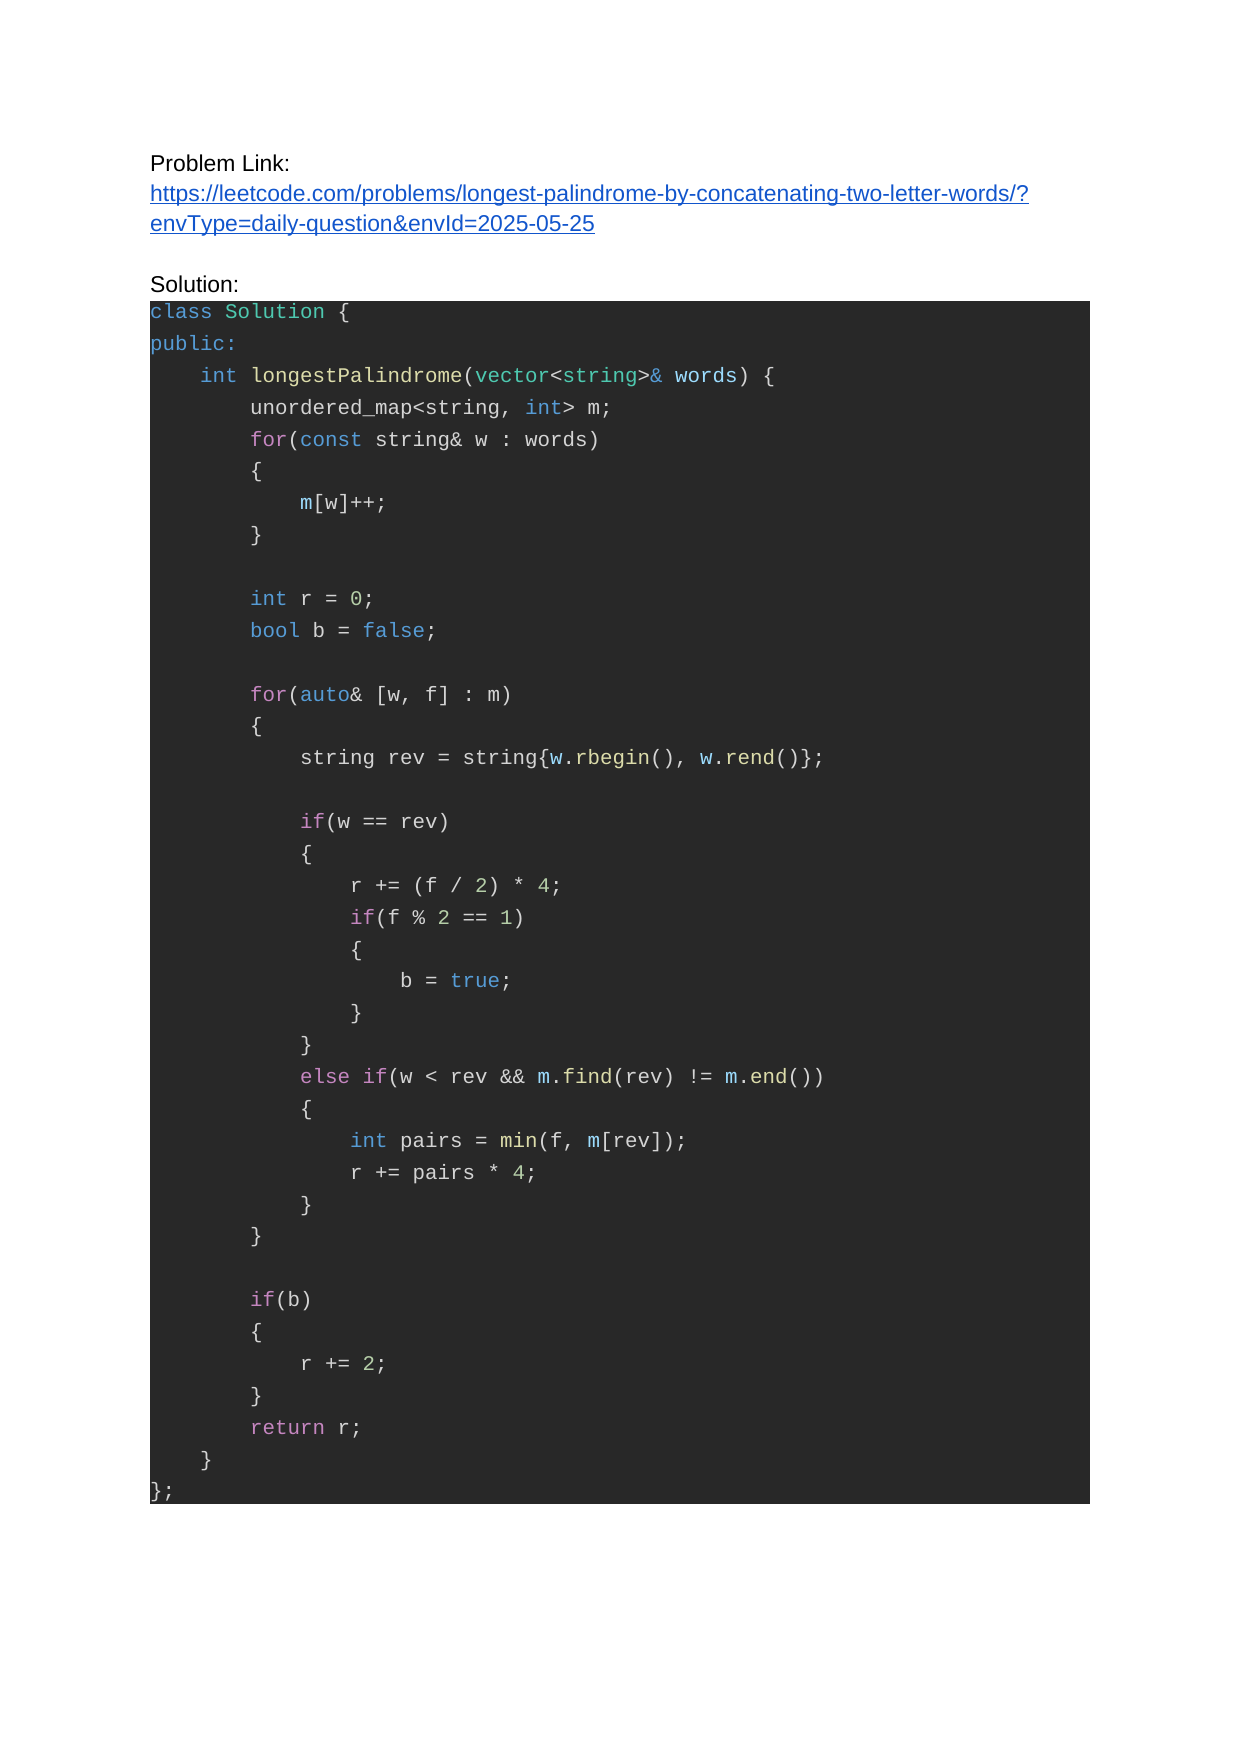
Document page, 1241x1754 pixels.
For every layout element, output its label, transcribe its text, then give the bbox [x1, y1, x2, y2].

text public: [150, 333, 1090, 357]
text int longestPalindrome(vector<string>& words) { [150, 365, 1090, 388]
text } [150, 1225, 1090, 1249]
text m[w]++; [150, 492, 1090, 516]
text else if(w < rev && m.find(rev) != m.end()) [150, 1066, 1090, 1090]
text { [150, 460, 1090, 484]
text for(auto& [w, f] : m) [150, 683, 1090, 707]
text }; [150, 1480, 1090, 1504]
text if(b) [150, 1289, 1090, 1313]
text bool b = false; [150, 620, 1090, 643]
text int r = 0; [150, 588, 1090, 612]
text for(const string& w : words) [150, 428, 1090, 452]
text if(w == rev) [150, 811, 1090, 835]
text string rev = string{w.rbegin(), w.rend()}; [150, 747, 1090, 771]
text { [150, 938, 1090, 962]
text unordered_map<string, int> m; [150, 397, 1090, 420]
text Solution: [150, 271, 1090, 297]
text } [150, 1193, 1090, 1217]
text } [150, 1034, 1090, 1058]
text r += 2; [150, 1353, 1090, 1377]
text { [150, 1321, 1090, 1345]
text { [150, 1098, 1090, 1122]
text return r; [150, 1417, 1090, 1440]
text class Solution { [150, 301, 1090, 325]
text } [150, 1448, 1090, 1472]
text int pairs = min(f, m[rev]); [150, 1130, 1090, 1153]
text b = true; [150, 970, 1090, 994]
text if(f % 2 == 1) [150, 907, 1090, 930]
text { [150, 715, 1090, 739]
text } [150, 1385, 1090, 1408]
text r += (f / 2) * 4; [150, 875, 1090, 898]
text Problem Link: [150, 150, 1090, 176]
text { [150, 843, 1090, 867]
text } [150, 1002, 1090, 1026]
text r += pairs * 4; [150, 1162, 1090, 1185]
text https://leetcode.com/problems/longest-palindrome-by-concatenating-two-letter-words/?envType=daily-question&envId=2025-05-25 [150, 180, 1090, 237]
text } [150, 524, 1090, 548]
